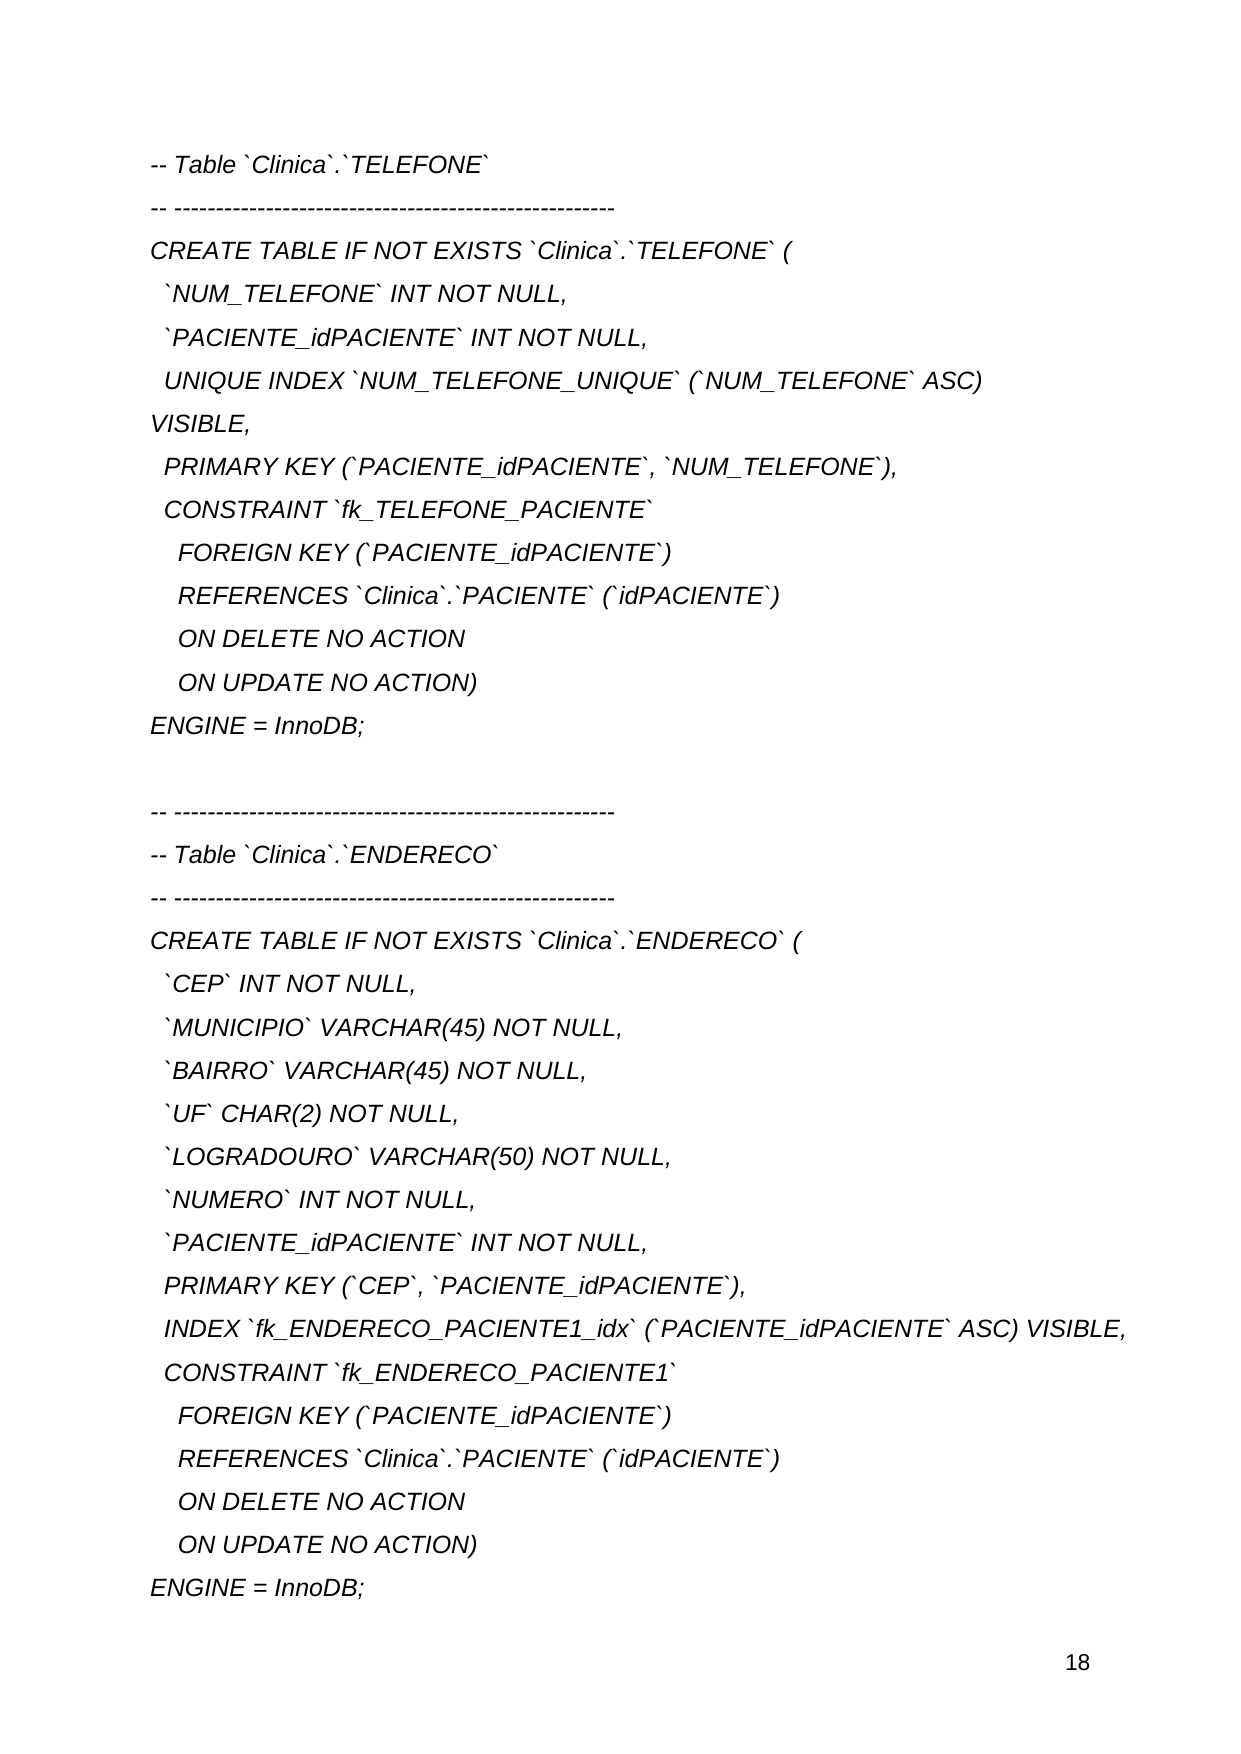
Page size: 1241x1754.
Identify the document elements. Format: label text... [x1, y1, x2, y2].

text CREATE TABLE IF NOT EXISTS `Clinica`.`ENDERECO` ( [150, 926, 1090, 955]
text -- ----------------------------------------------------- [150, 797, 1090, 826]
text `LOGRADOURO` VARCHAR(50) NOT NULL, [150, 1142, 1090, 1171]
text FOREIGN KEY (`PACIENTE_idPACIENTE`) [150, 538, 1090, 567]
text REFERENCES `Clinica`.`PACIENTE` (`idPACIENTE`) [150, 581, 1090, 610]
text `PACIENTE_idPACIENTE` INT NOT NULL, [150, 1228, 1090, 1257]
text PRIMARY KEY (`CEP`, `PACIENTE_idPACIENTE`), [150, 1271, 1090, 1300]
text `NUM_TELEFONE` INT NOT NULL, [150, 279, 1090, 308]
text -- Table `Clinica`.`ENDERECO` [150, 840, 1090, 869]
text -- ----------------------------------------------------- [150, 883, 1090, 912]
text INDEX `fk_ENDERECO_PACIENTE1_idx` (`PACIENTE_idPACIENTE` ASC) VISIBLE, [150, 1314, 1139, 1343]
text ON UPDATE NO ACTION) [150, 1530, 1090, 1559]
text PRIMARY KEY (`PACIENTE_idPACIENTE`, `NUM_TELEFONE`), [150, 452, 1090, 481]
text ENGINE = InnoDB; [150, 711, 1090, 739]
text `PACIENTE_idPACIENTE` INT NOT NULL, [150, 322, 1090, 351]
text UNIQUE INDEX `NUM_TELEFONE_UNIQUE` (`NUM_TELEFONE` ASC) VISIBLE, [150, 366, 1090, 437]
text CREATE TABLE IF NOT EXISTS `Clinica`.`TELEFONE` ( [150, 236, 1090, 265]
text ON DELETE NO ACTION [150, 1487, 1090, 1516]
text `NUMERO` INT NOT NULL, [150, 1185, 1090, 1214]
text `CEP` INT NOT NULL, [150, 969, 1090, 998]
text -- Table `Clinica`.`TELEFONE` [150, 150, 1090, 179]
text CONSTRAINT `fk_ENDERECO_PACIENTE1` [150, 1357, 1090, 1386]
text -- ----------------------------------------------------- [150, 193, 1090, 222]
text `BAIRRO` VARCHAR(45) NOT NULL, [150, 1056, 1090, 1084]
text REFERENCES `Clinica`.`PACIENTE` (`idPACIENTE`) [150, 1444, 1090, 1472]
text `UF` CHAR(2) NOT NULL, [150, 1099, 1090, 1127]
text ON UPDATE NO ACTION) [150, 667, 1090, 696]
text ON DELETE NO ACTION [150, 624, 1090, 653]
text ENGINE = InnoDB; [150, 1573, 1090, 1602]
text FOREIGN KEY (`PACIENTE_idPACIENTE`) [150, 1401, 1090, 1429]
text CONSTRAINT `fk_TELEFONE_PACIENTE` [150, 495, 1090, 524]
text `MUNICIPIO` VARCHAR(45) NOT NULL, [150, 1012, 1090, 1041]
